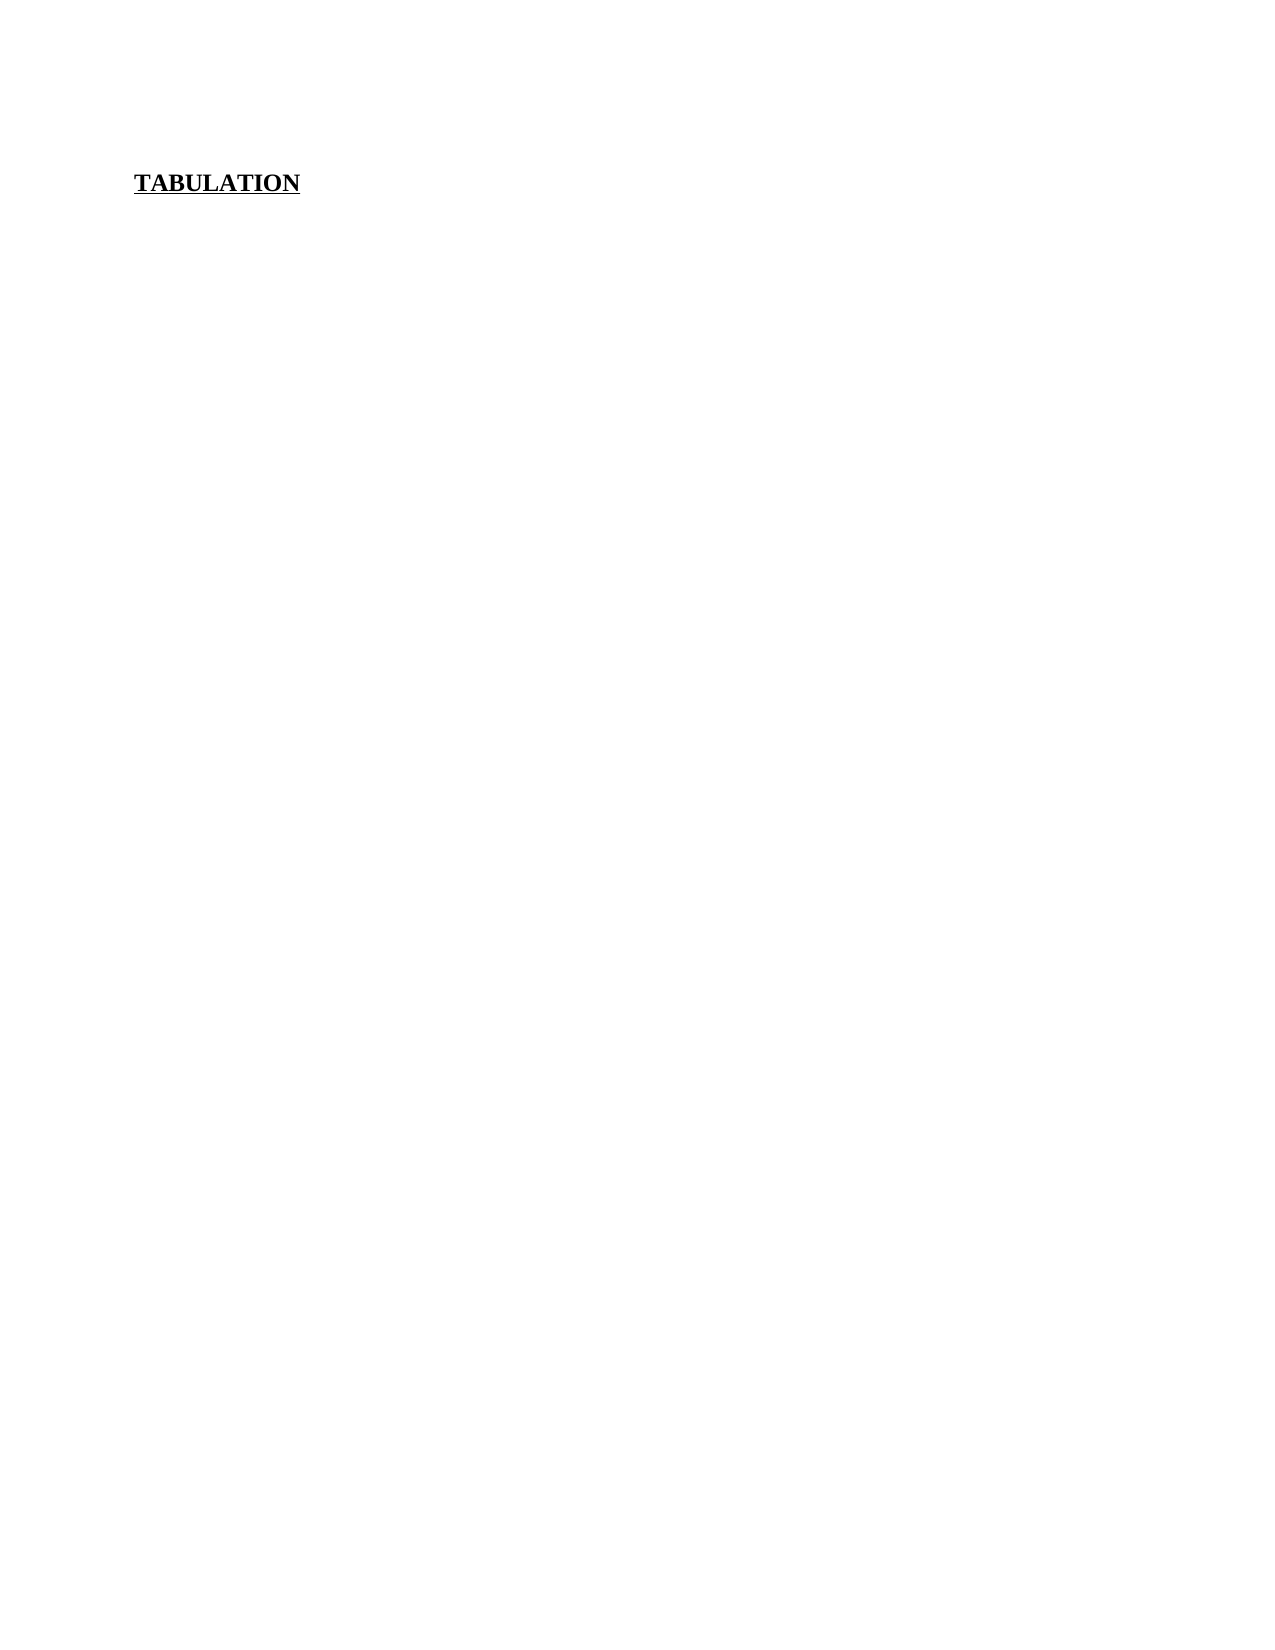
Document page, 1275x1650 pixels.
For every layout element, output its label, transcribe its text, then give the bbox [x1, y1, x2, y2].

text TABULATION [134, 168, 1142, 196]
